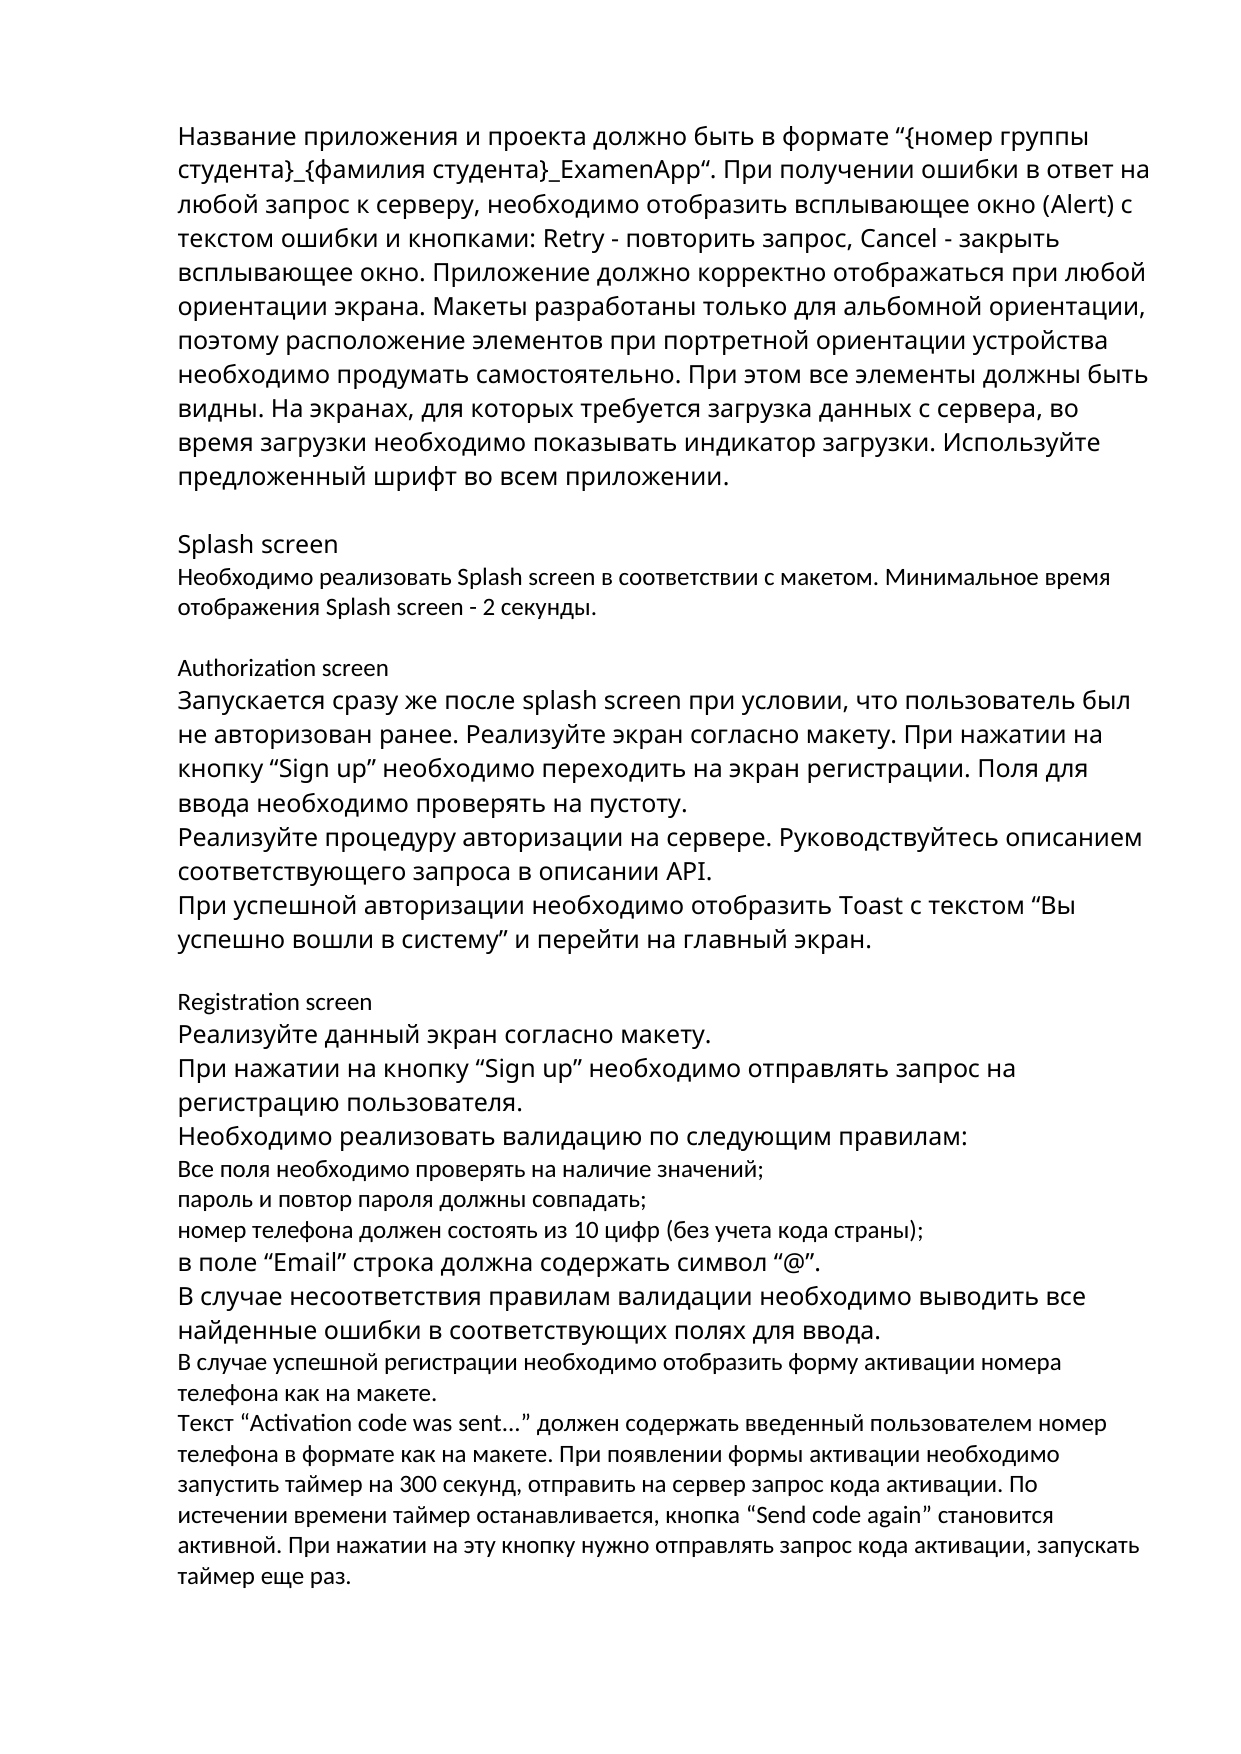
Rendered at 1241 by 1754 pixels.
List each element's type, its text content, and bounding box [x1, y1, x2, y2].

text При нажатии на кнопку “Sign up” необходимо отправлять запрос на регистрацию пользователя. [177, 1051, 1152, 1119]
text Запускается сразу же после splash screen при условии, что пользователь был не авторизован ранее. Реализуйте экран согласно макету. При нажатии на кнопку “Sign up” необходимо переходить на экран регистрации. Поля для ввода необходимо проверять на пустоту. [177, 683, 1152, 819]
text Необходимо реализовать Splash screen в соответствии с макетом. Минимальное время отображения Splash screen - 2 секунды. [177, 561, 1152, 622]
text Splash screen [177, 527, 1152, 561]
text номер телефона должен состоять из 10 цифр (без учета кода страны); [177, 1214, 1152, 1244]
text При успешной авторизации необходимо отобразить Toast с текстом “Вы успешно вошли в систему” и перейти на главный экран. [177, 887, 1152, 956]
text Реализуйте процедуру авторизации на сервере. Руководствуйтесь описанием соответствующего запроса в описании API. [177, 819, 1152, 887]
text Название приложения и проекта должно быть в формате “{номер группы студента}_{фамилия студента}_ExamenApp“. При получении ошибки в ответ на любой запрос к серверу, необходимо отобразить всплывающее окно (Alert) с текстом ошибки и кнопками: Retry - повторить запрос, Cancel - закрыть всплывающее окно. Приложение должно корректно отображаться при любой ориентации экрана. Макеты разработаны только для альбомной ориентации, поэтому расположение элементов при портретной ориентации устройства необходимо продумать самостоятельно. При этом все элементы должны быть видны. На экранах, для которых требуется загрузка данных с сервера, во время загрузки необходимо показывать индикатор загрузки. Используйте предложенный шрифт во всем приложении. [177, 118, 1152, 493]
text Authorization screen [177, 652, 1152, 683]
text Текст “Activation code was sent...” должен содержать введенный пользователем номер телефона в формате как на макете. При появлении формы активации необходимо запустить таймер на 300 секунд, отправить на сервер запрос кода активации. По истечении времени таймер останавливается, кнопка “Send code again” становится активной. При нажатии на эту кнопку нужно отправлять запрос кода активации, запускать таймер еще раз. [177, 1408, 1152, 1591]
text В случае несоответствия правилам валидации необходимо выводить все найденные ошибки в соответствующих полях для ввода. [177, 1278, 1152, 1347]
text в поле “Email” строка должна содержать символ “@”. [177, 1244, 1152, 1278]
text пароль и повтор пароля должны совпадать; [177, 1183, 1152, 1214]
text В случае успешной регистрации необходимо отобразить форму активации номера телефона как на макете. [177, 1347, 1152, 1408]
text Реализуйте данный экран согласно макету. [177, 1017, 1152, 1051]
text Все поля необходимо проверять на наличие значений; [177, 1153, 1152, 1183]
text Необходимо реализовать валидацию по следующим правилам: [177, 1119, 1152, 1153]
text Registration screen [177, 986, 1152, 1017]
